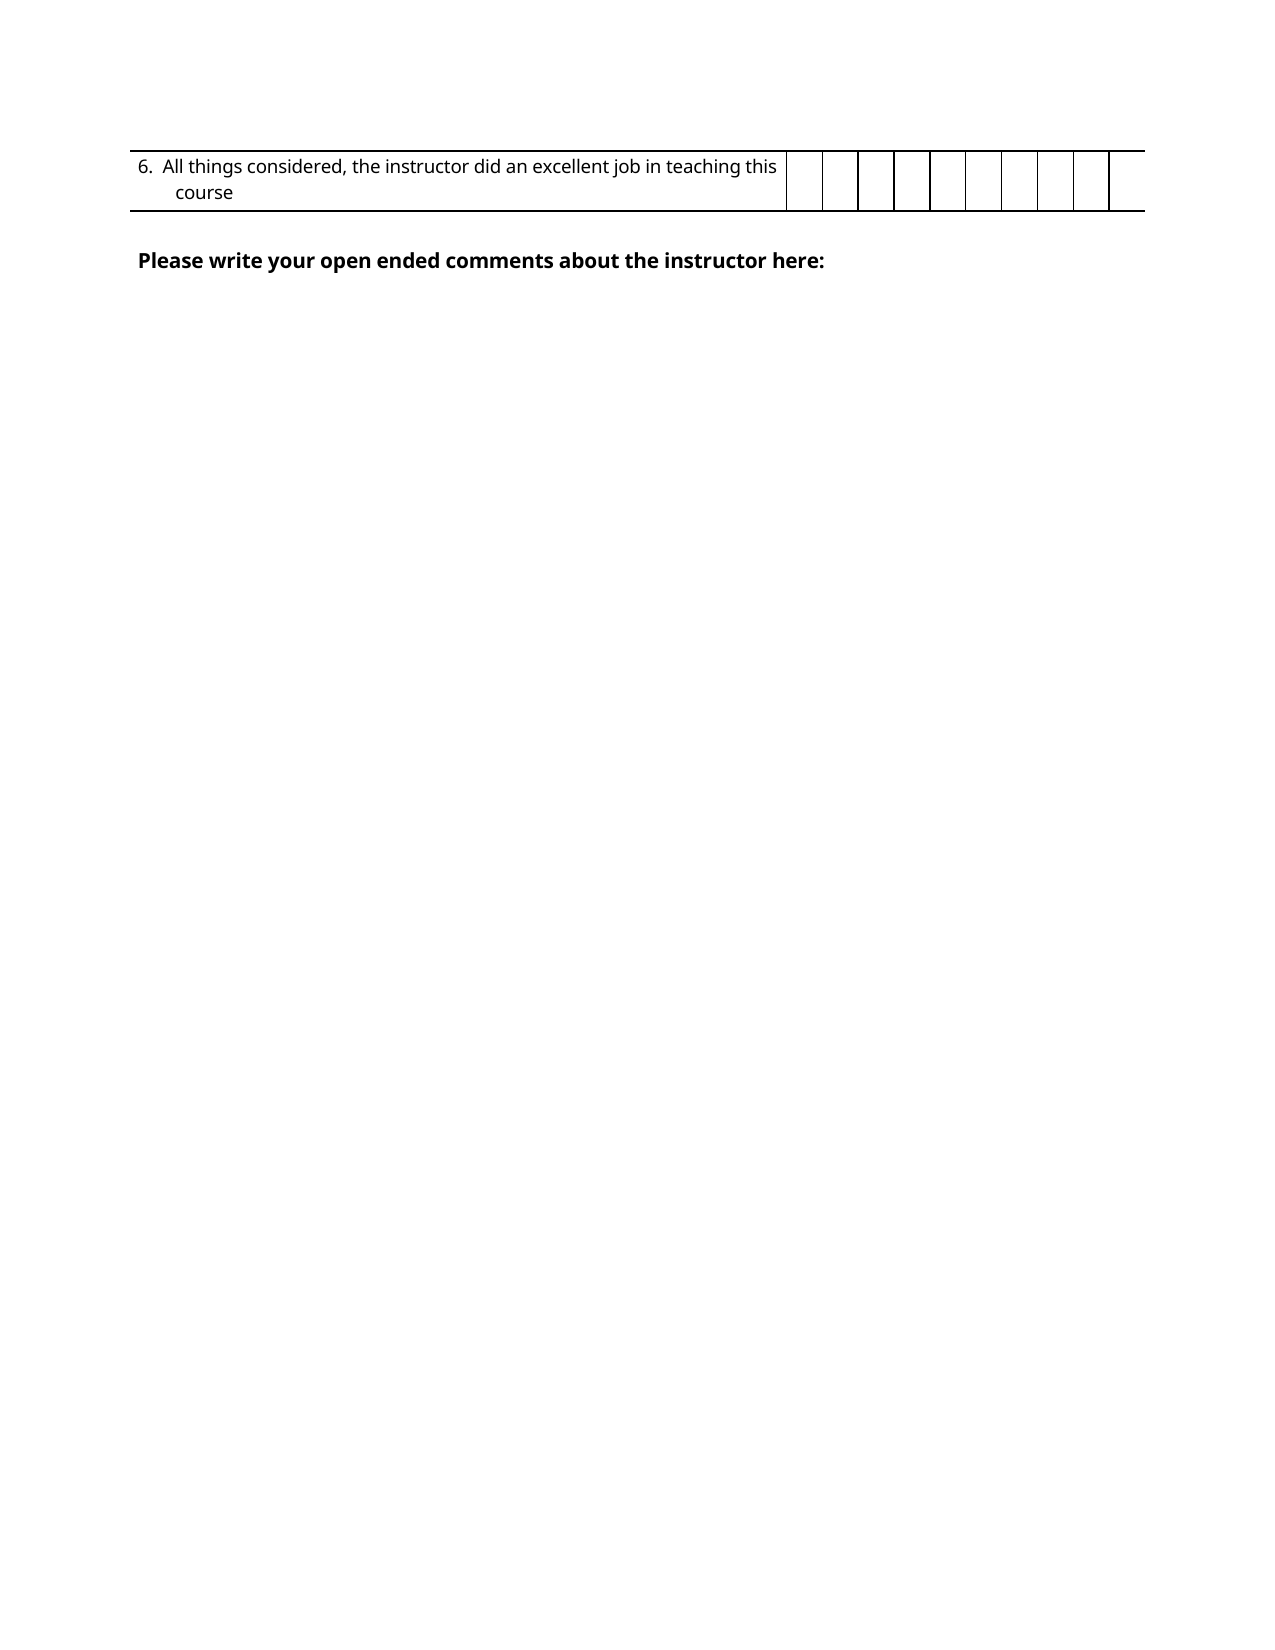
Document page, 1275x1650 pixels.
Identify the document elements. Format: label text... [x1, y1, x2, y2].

table_cell [859, 152, 893, 210]
table_cell [787, 152, 822, 210]
table_cell [1074, 152, 1108, 210]
table_cell [1002, 152, 1037, 210]
table_cell 6. All things considered, the instructor did an excellent job in teaching this course [130, 152, 786, 210]
table_cell [823, 152, 857, 210]
table_cell [931, 152, 965, 210]
table_cell [895, 152, 929, 210]
table_cell [1038, 152, 1073, 210]
table_cell [966, 152, 1001, 210]
table_cell Please write your open ended comments about the instructor here: [130, 212, 1145, 561]
table_cell [1110, 152, 1145, 210]
